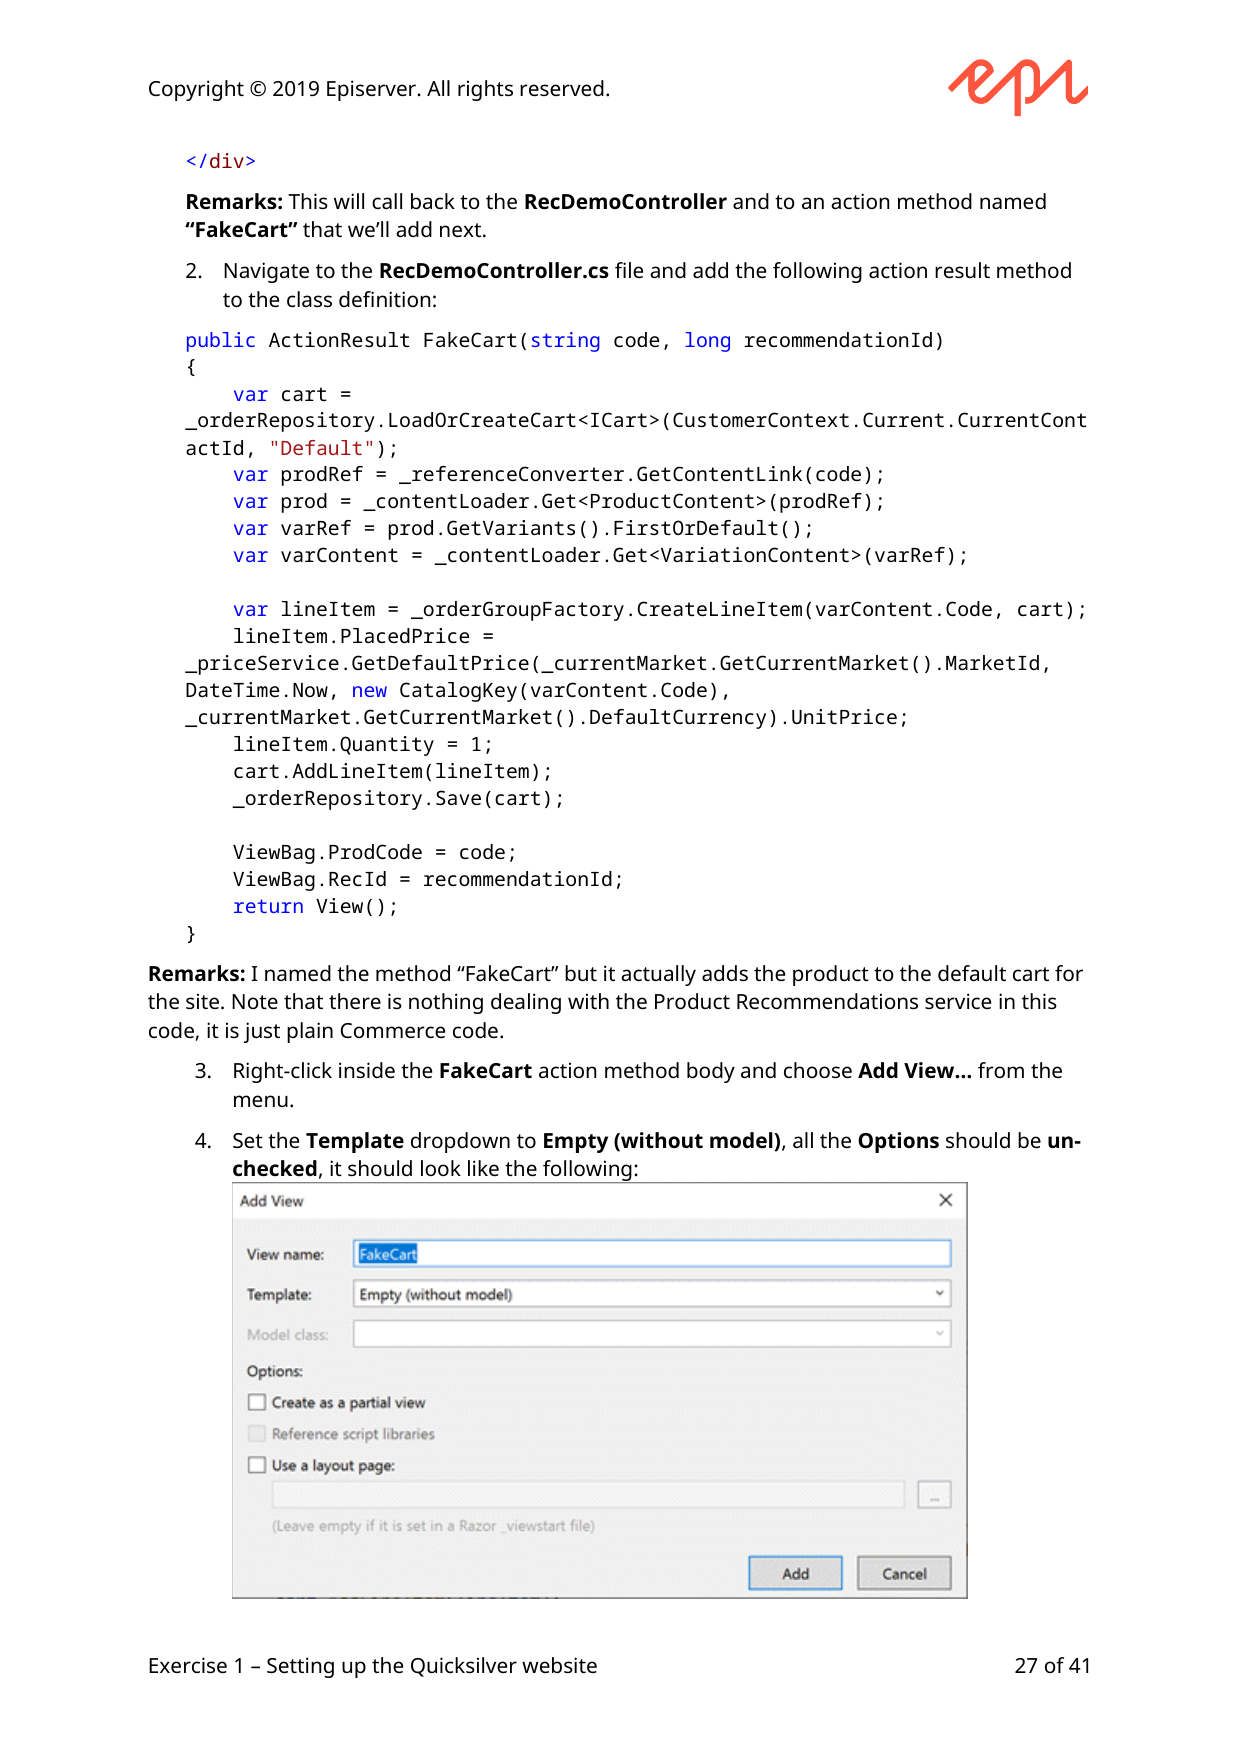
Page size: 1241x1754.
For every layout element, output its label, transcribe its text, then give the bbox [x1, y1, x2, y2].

text { [185, 353, 1093, 380]
text var cart = _orderRepository.LoadOrCreateCart<ICart>(CustomerContext.Current.CurrentContactId, "Default"); [185, 380, 1093, 461]
text var prod = _contentLoader.Get<ProductContent>(prodRef); [185, 488, 1093, 515]
text var lineItem = _orderGroupFactory.CreateLineItem(varContent.Code, cart); [185, 596, 1093, 623]
list Right-click inside the FakeCart action method body and choose Add View… from the menu. [194, 1057, 1093, 1113]
text public ActionResult FakeCart(string code, long recommendationId) [185, 326, 1093, 353]
text Remarks: This will call back to the RecDemoController and to an action method named “FakeCart” that we’ll add next. [185, 187, 1093, 244]
text var prodRef = _referenceConverter.GetContentLink(code); [185, 461, 1093, 488]
picture [947, 59, 1088, 116]
text return View(); [185, 892, 1093, 919]
text } [185, 919, 1093, 946]
text </div> [185, 148, 1093, 174]
text _orderRepository.Save(cart); [185, 784, 1093, 811]
text var varRef = prod.GetVariants().FirstOrDefault(); [185, 515, 1093, 542]
text Remarks: I named the method “FakeCart” but it actually adds the product to the default cart for the site. Note that there is nothing dealing with the Product Recommendations service in this code, it is just plain Commerce code. [148, 959, 1093, 1044]
text lineItem.PlacedPrice = _priceService.GetDefaultPrice(_currentMarket.GetCurrentMarket().MarketId, DateTime.Now, new CatalogKey(varContent.Code), _currentMarket.GetCurrentMarket().DefaultCurrency).UnitPrice; [185, 623, 1093, 731]
text ViewBag.RecId = recommendationId; [185, 865, 1093, 892]
text var varContent = _contentLoader.Get<VariationContent>(varRef); [185, 542, 1093, 569]
text lineItem.Quantity = 1; [185, 731, 1093, 757]
text ViewBag.ProdCode = code; [185, 838, 1093, 865]
picture [232, 1182, 968, 1599]
text cart.AddLineItem(lineItem); [185, 757, 1093, 784]
list Navigate to the RecDemoController.cs file and add the following action result method to the class definition: [185, 256, 1093, 313]
